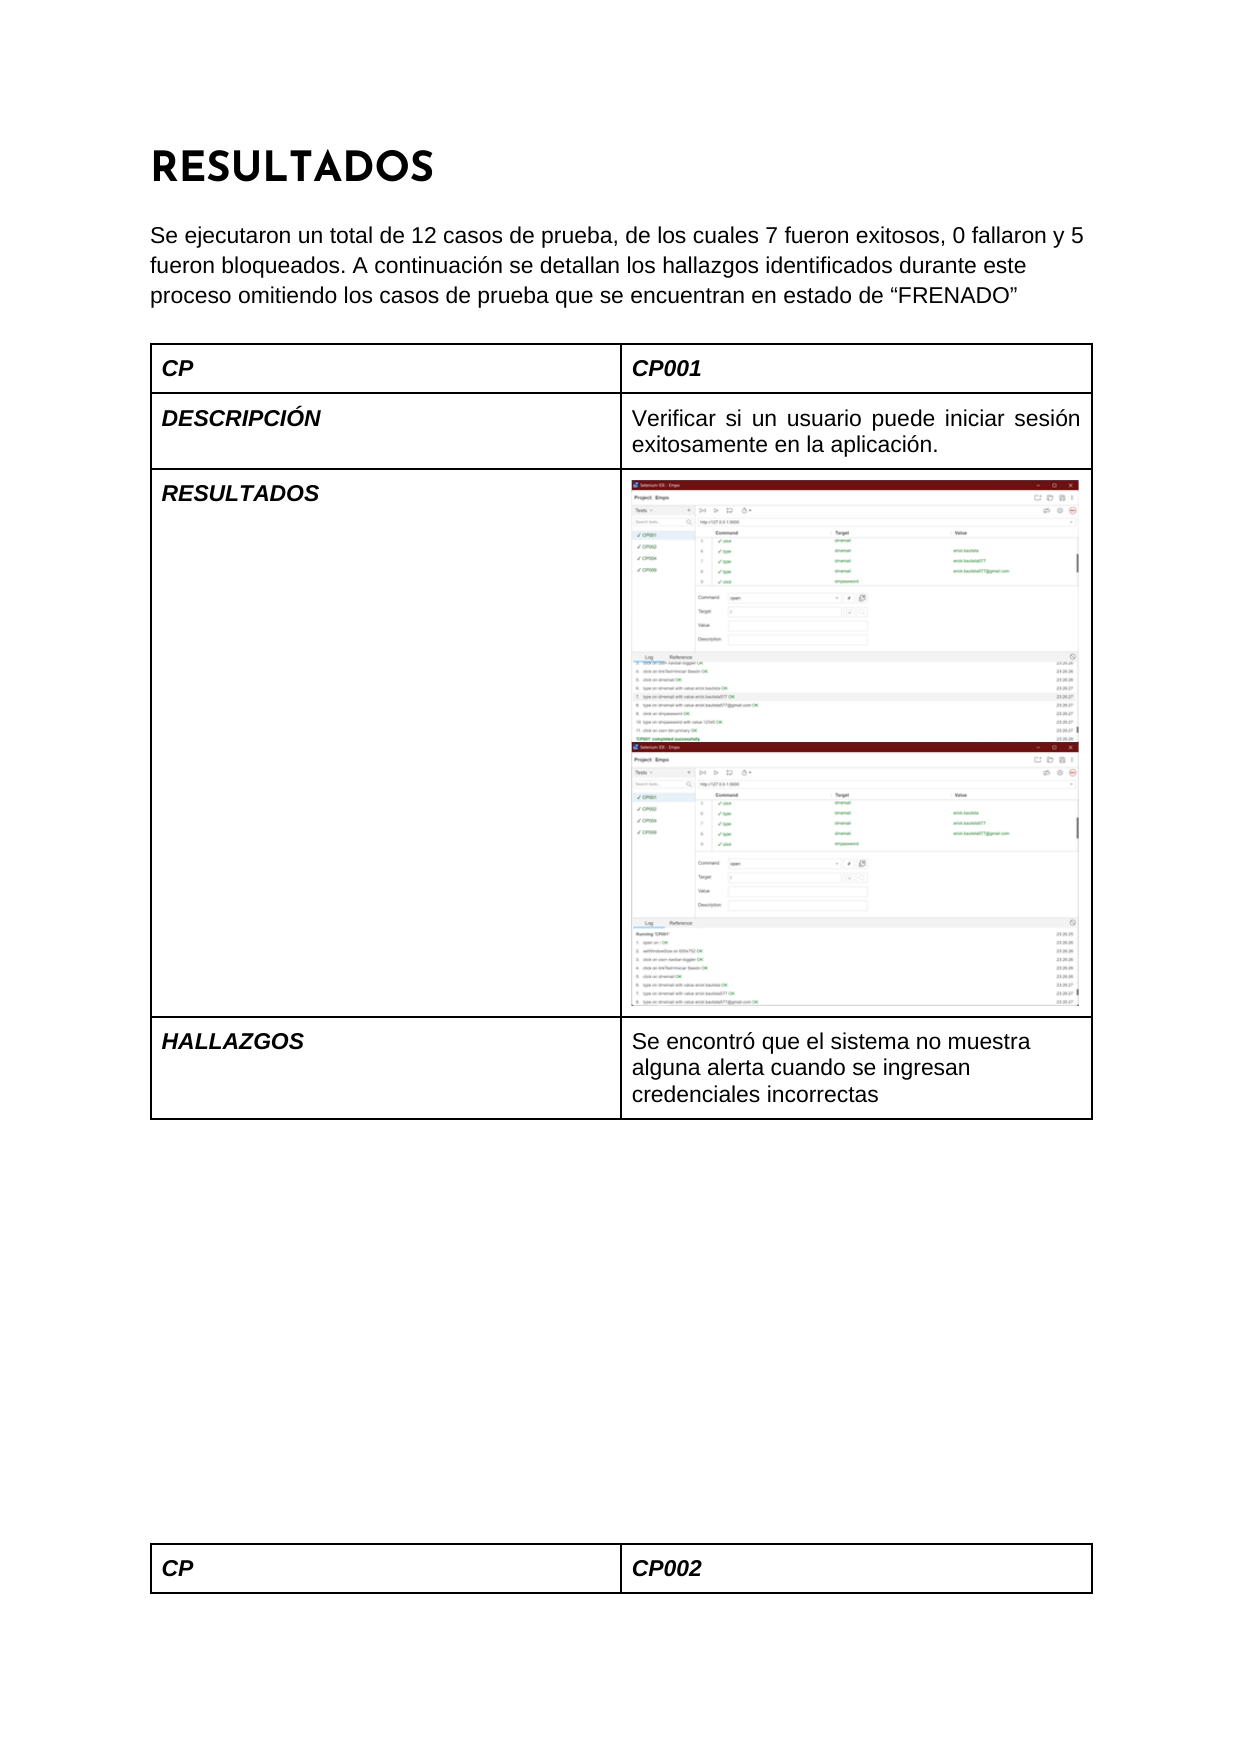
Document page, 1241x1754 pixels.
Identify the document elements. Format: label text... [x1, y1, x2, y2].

table_header CP002 [622, 1545, 1091, 1592]
table_cell Se encontró que el sistema no muestra alguna alerta cuando se ingresan credenciales incorrectas [622, 1018, 1091, 1117]
table_cell [622, 470, 1091, 1016]
table_cell RESULTADOS [152, 470, 620, 1016]
picture [631, 480, 1079, 1006]
table_cell DESCRIPCIÓN [152, 394, 620, 468]
text RESULTADOS [150, 150, 1090, 192]
table_cell HALLAZGOS [152, 1018, 620, 1117]
table_cell Verificar si un usuario puede iniciar sesión exitosamente en la aplicación. [622, 394, 1091, 468]
table_header CP [152, 1545, 620, 1592]
table_header CP [152, 345, 620, 392]
table_header CP001 [622, 345, 1091, 392]
text Se ejecutaron un total de 12 casos de prueba, de los cuales 7 fueron exitosos, 0 fallaron y 5 fueron bloqueados. A continuación se detallan los hallazgos identificados durante este proceso omitiendo los casos de prueba que se encuentran en estado de “FRENADO” [150, 222, 1090, 309]
